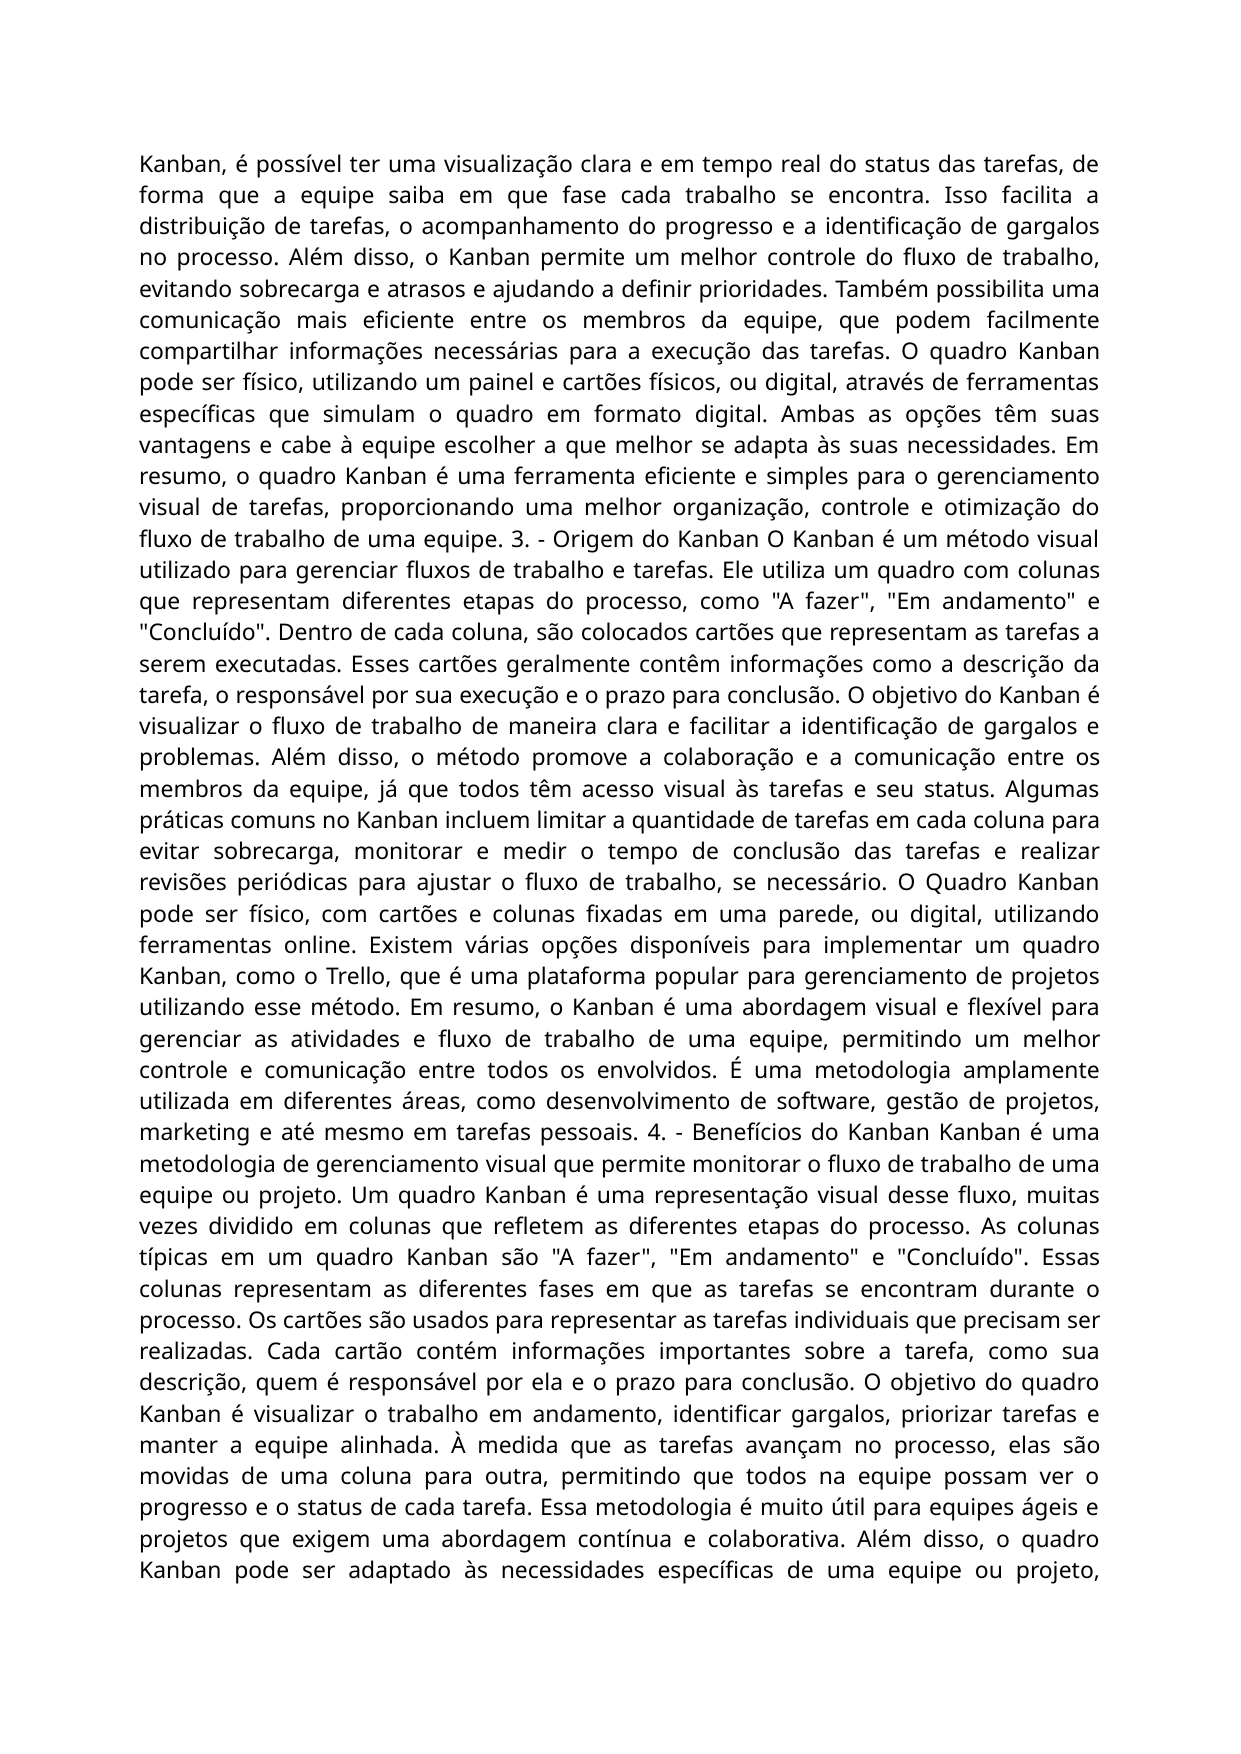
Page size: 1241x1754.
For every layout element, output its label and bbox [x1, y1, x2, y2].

text [139, 148, 1101, 1585]
